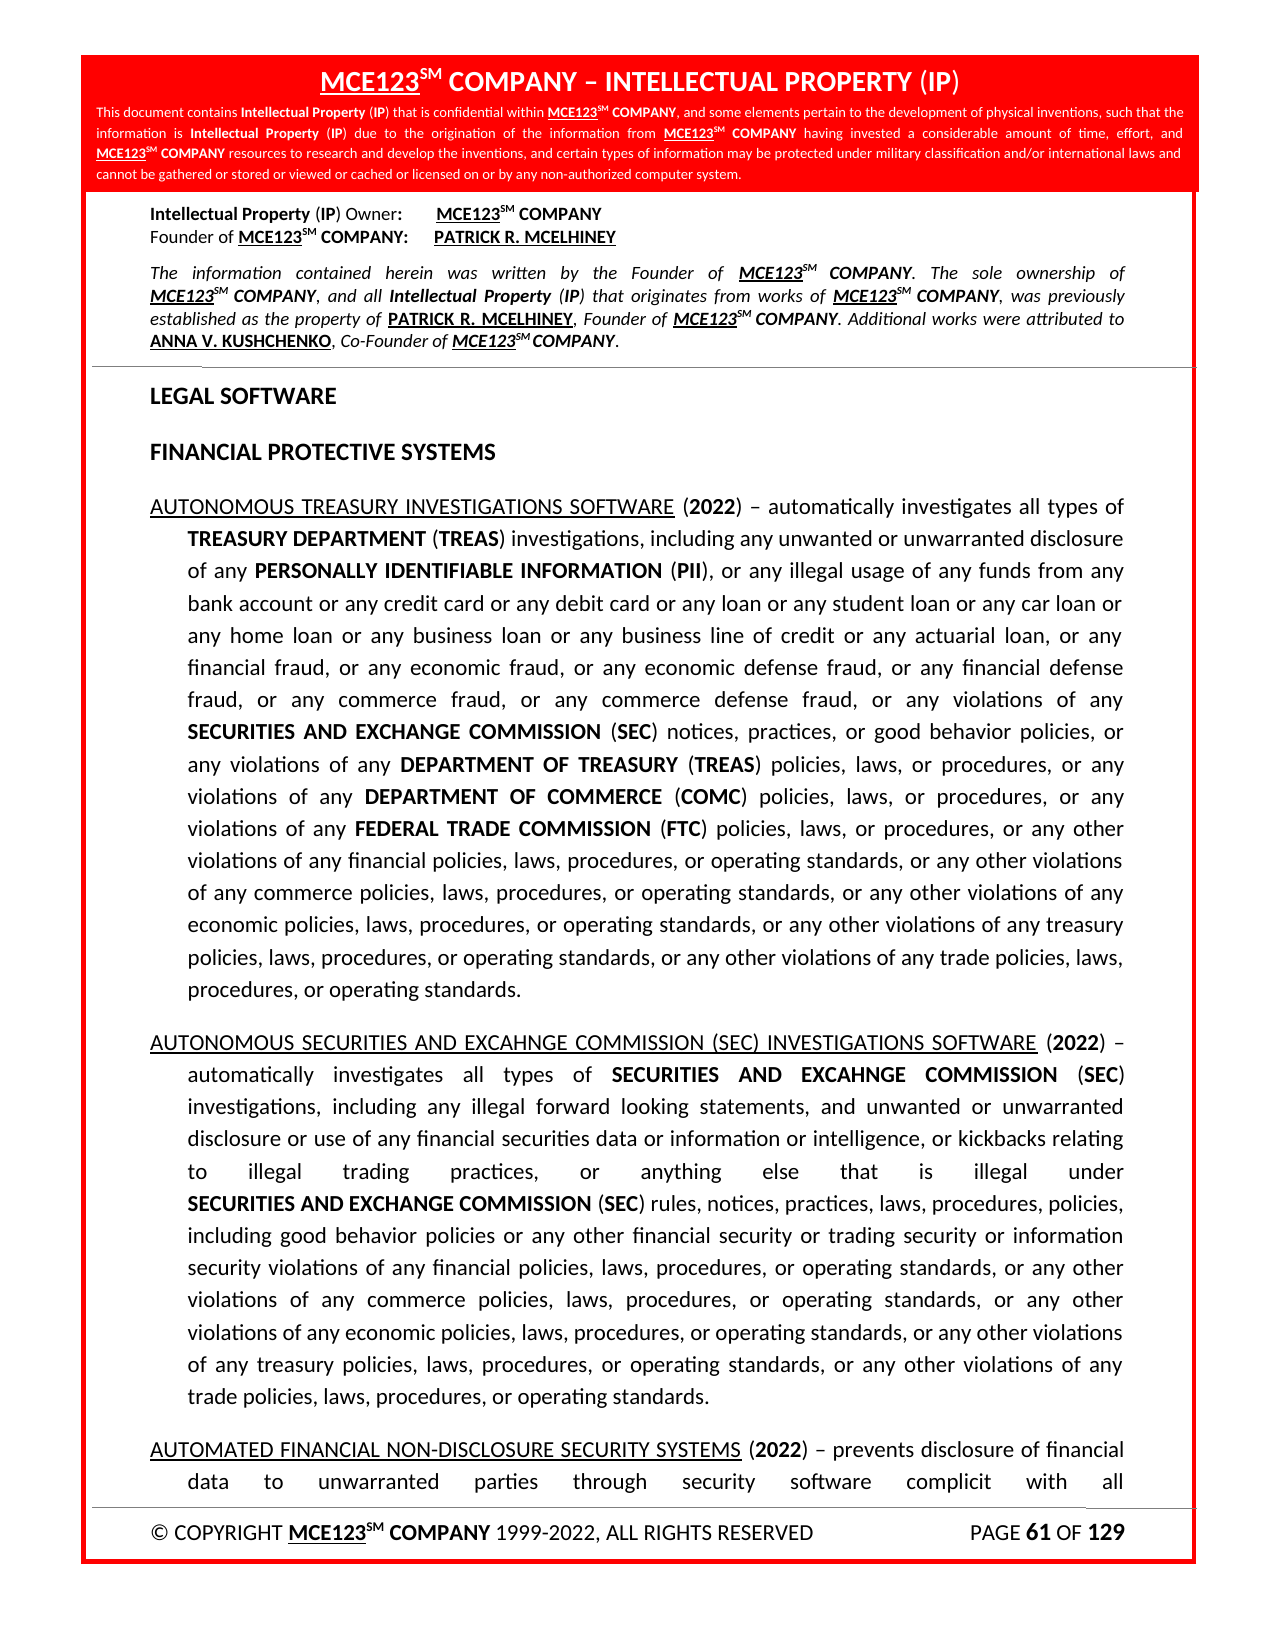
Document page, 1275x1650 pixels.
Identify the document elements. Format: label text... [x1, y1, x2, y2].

text AUTONOMOUS TREASURY INVESTIGATIONS SOFTWARE (2022) – automatically investigates all types of TREASURY DEPARTMENT (TREAS) investigations, including any unwanted or unwarranted disclosure of any PERSONALLY IDENTIFIABLE INFORMATION (PII), or any illegal usage of any funds from any bank account or any credit card or any debit card or any loan or any student loan or any car loan or any home loan or any business loan or any business line of credit or any actuarial loan, or any financial fraud, or any economic fraud, or any economic defense fraud, or any financial defense fraud, or any commerce fraud, or any commerce defense fraud, or any violations of any SECURITIES AND EXCHANGE COMMISSION (SEC) notices, practices, or good behavior policies, or any violations of any DEPARTMENT OF TREASURY (TREAS) policies, laws, or procedures, or any violations of any DEPARTMENT OF COMMERCE (COMC) policies, laws, or procedures, or any violations of any FEDERAL TRADE COMMISSION (FTC) policies, laws, or procedures, or any other violations of any financial policies, laws, procedures, or operating standards, or any other violations of any commerce policies, laws, procedures, or operating standards, or any other violations of any economic policies, laws, procedures, or operating standards, or any other violations of any treasury policies, laws, procedures, or operating standards, or any other violations of any trade policies, laws, procedures, or operating standards. [150, 492, 1125, 1003]
text LEGAL SOFTWARE [150, 381, 1125, 411]
text AUTONOMOUS SECURITIES AND EXCAHNGE COMMISSION (SEC) INVESTIGATIONS SOFTWARE (2022) – automatically investigates all types of SECURITIES AND EXCAHNGE COMMISSION (SEC) investigations, including any illegal forward looking statements, and unwanted or unwarranted disclosure or use of any financial securities data or information or intelligence, or kickbacks relating to illegal trading practices, or anything else that is illegal under SECURITIES AND EXCHANGE COMMISSION (SEC) rules, notices, practices, laws, procedures, policies, including good behavior policies or any other financial security or trading security or information security violations of any financial policies, laws, procedures, or operating standards, or any other violations of any commerce policies, laws, procedures, or operating standards, or any other violations of any economic policies, laws, procedures, or operating standards, or any other violations of any treasury policies, laws, procedures, or operating standards, or any other violations of any trade policies, laws, procedures, or operating standards. [150, 1028, 1125, 1410]
text FINANCIAL PROTECTIVE SYSTEMS [150, 436, 1125, 467]
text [150, 1435, 1125, 1495]
